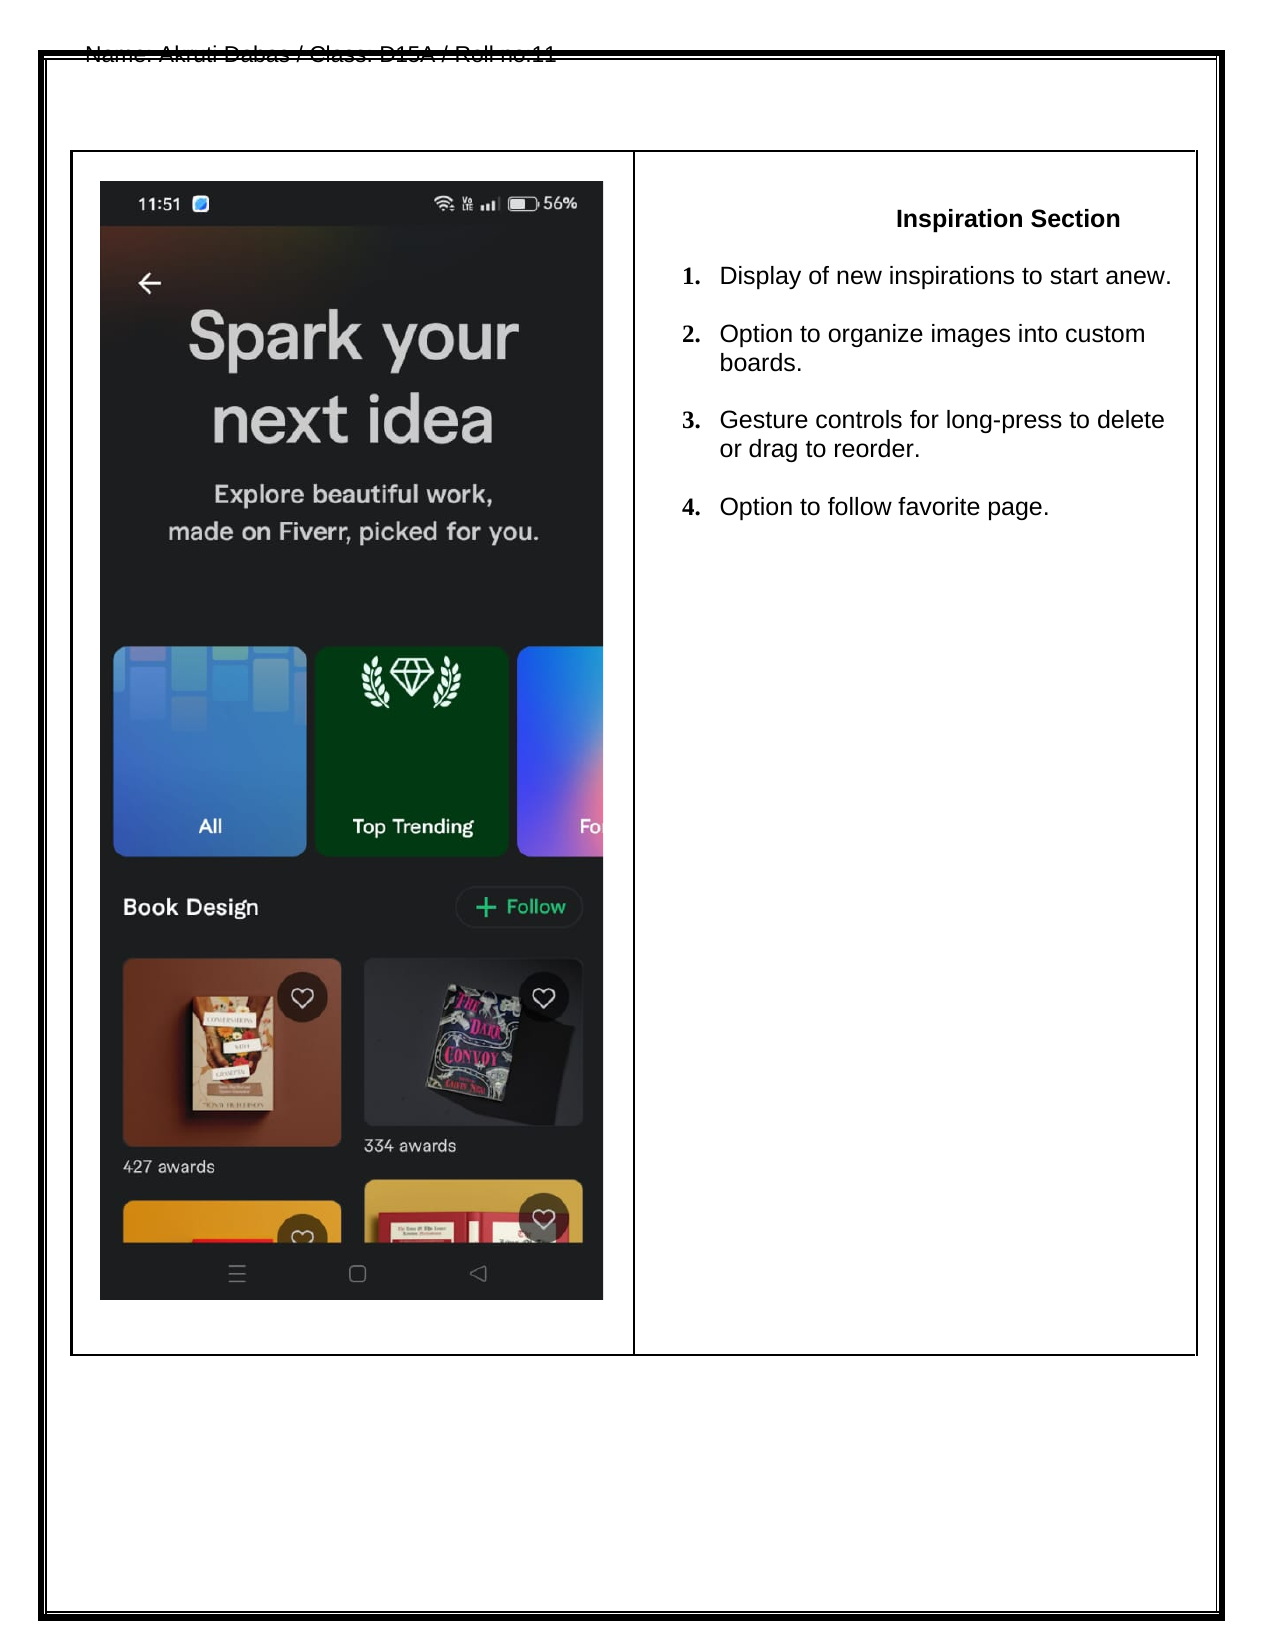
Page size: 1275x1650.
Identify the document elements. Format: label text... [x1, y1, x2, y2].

text Inspiration Section [603, 204, 1200, 232]
list Option to follow favorite page. [682, 492, 1182, 520]
picture [100, 181, 603, 1299]
list Option to organize images into custom boards. [682, 319, 1182, 376]
list Gesture controls for long-press to delete or drag to reorder. [682, 405, 1182, 463]
list Display of new inspirations to start anew. [682, 261, 1182, 290]
